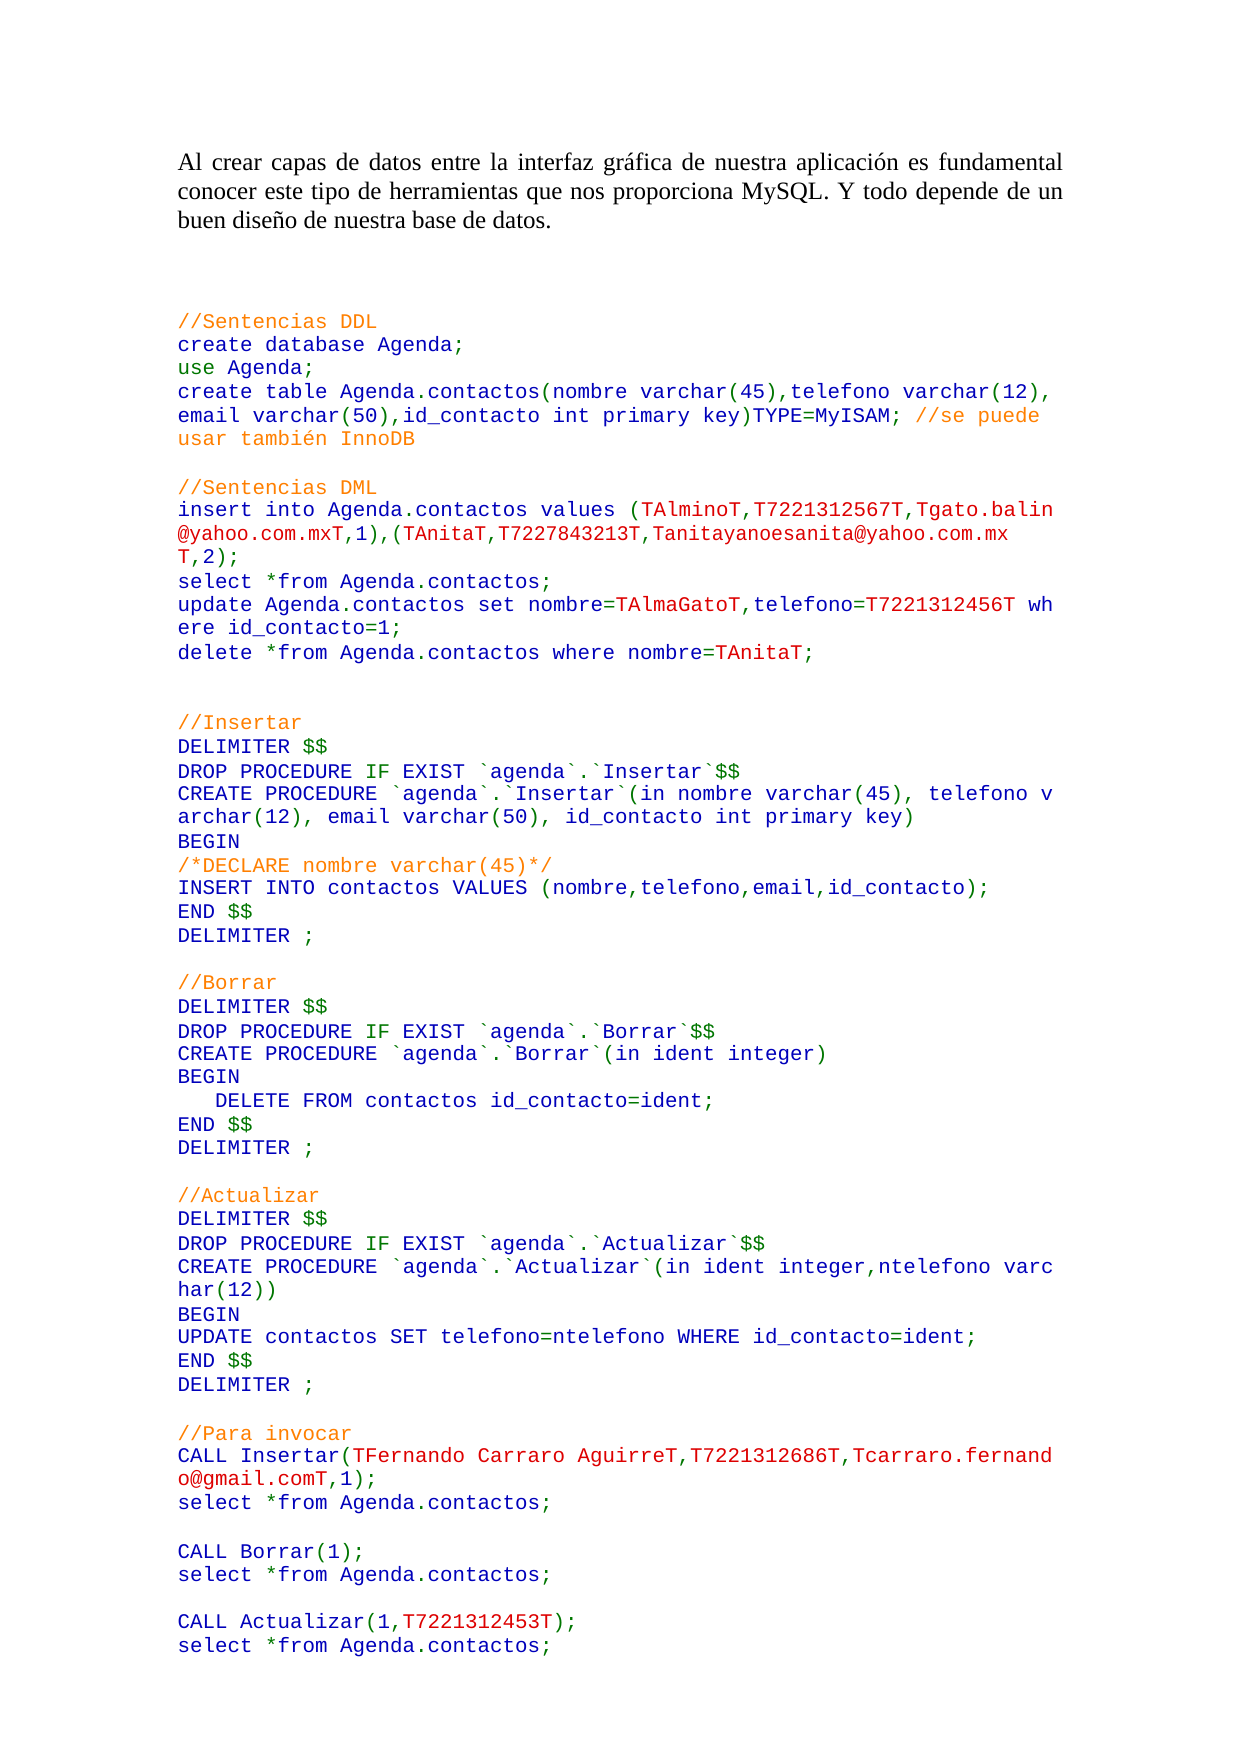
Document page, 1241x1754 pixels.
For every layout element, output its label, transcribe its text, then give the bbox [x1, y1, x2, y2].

text //Para invocar [177, 1421, 1082, 1445]
text select *from Agenda.contactos; [177, 570, 1082, 594]
text CALL Actualizar(1,T7221312453T); [177, 1610, 1082, 1634]
text select *from Agenda.contactos; [177, 1634, 1082, 1657]
text CALL Insertar(TFernando Carraro AguirreT,T7221312686T,Tcarraro.fernand o@gmail.comT,1); [177, 1445, 1082, 1492]
text DROP PROCEDURE IF EXIST `agenda`.`Insertar`$$ [177, 759, 1082, 783]
text INSERT INTO contactos VALUES (nombre,telefono,email,id_contacto); END $$ [177, 877, 1022, 924]
text CREATE PROCEDURE `agenda`.`Actualizar`(in ident integer,ntelefono varc har(12)) [177, 1256, 1053, 1303]
text DELIMITER ; [177, 924, 1082, 948]
text DELETE FROM contactos id_contacto=ident; END $$ [177, 1090, 717, 1137]
text //Actualizar DELIMITER $$ [177, 1185, 328, 1232]
text //Insertar DELIMITER $$ [177, 712, 328, 759]
text //Sentencias DML [177, 476, 1082, 499]
subtitle Al crear capas de datos entre la interfaz gráfica de nuestra aplicación es fundamental conocer este tipo de herramientas que nos proporciona MySQL. Y todo depende de un buen diseño de nuestra base de datos. [177, 147, 1064, 234]
text update Agenda.contactos set nombre=TAlmaGatoT,telefono=T7221312456T wh ere id_contacto=1; [177, 594, 1053, 641]
text /*DECLARE nombre varchar(45)*/ [177, 854, 1082, 877]
text DELIMITER ; [177, 1137, 1082, 1161]
text CREATE PROCEDURE `agenda`.`Insertar`(in nombre varchar(45), telefono v archar(12), email varchar(50), id_contacto int primary key) [177, 783, 1053, 830]
text DROP PROCEDURE IF EXIST `agenda`.`Actualizar`$$ [177, 1232, 1082, 1256]
text DELIMITER ; [177, 1374, 1082, 1397]
text BEGIN [177, 1303, 1082, 1327]
text create database Agenda; use Agenda; [177, 334, 467, 381]
text select *from Agenda.contactos; [177, 1563, 1082, 1586]
text CREATE PROCEDURE `agenda`.`Borrar`(in ident integer) BEGIN [177, 1043, 886, 1090]
text create table Agenda.contactos(nombre varchar(45),telefono varchar(12), email varchar(50),id_contacto int primary key)TYPE=MyISAM; //se puede usar también InnoDB [177, 381, 1082, 452]
text delete *from Agenda.contactos where nombre=TAnitaT; [177, 641, 1082, 664]
text DROP PROCEDURE IF EXIST `agenda`.`Borrar`$$ [177, 1019, 1082, 1043]
text //Sentencias DDL [177, 310, 1082, 334]
text UPDATE contactos SET telefono=ntelefono WHERE id_contacto=ident; END $$ [177, 1327, 1002, 1374]
text insert into Agenda.contactos values (TAlminoT,T7221312567T,Tgato.balin @yahoo.com.mxT,1),(TAnitaT,T7227843213T,Tanitayanoesanita@yahoo.com.mx T,2); [177, 499, 1053, 570]
text select *from Agenda.contactos; [177, 1492, 1082, 1516]
text CALL Borrar(1); [177, 1539, 1082, 1563]
text //Borrar DELIMITER $$ [177, 972, 328, 1019]
text BEGIN [177, 830, 1082, 854]
